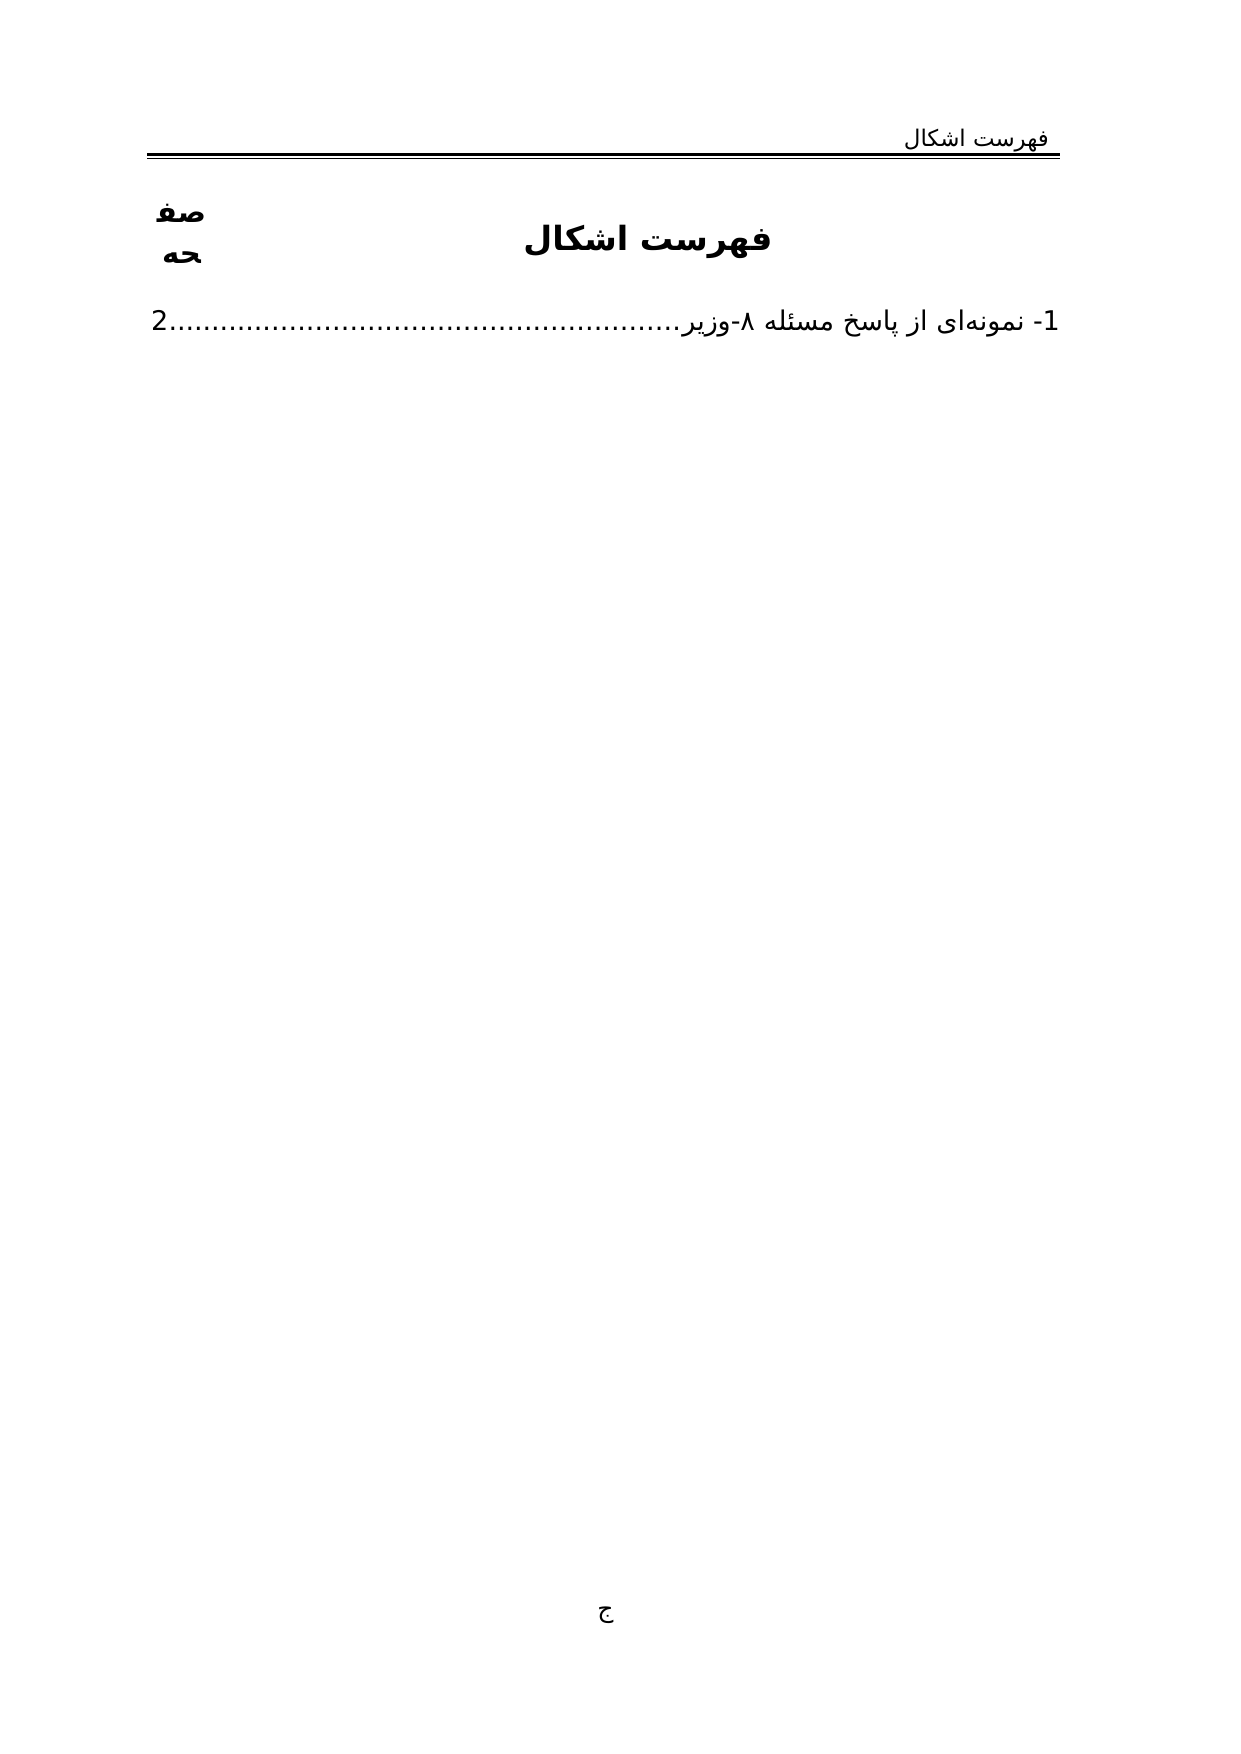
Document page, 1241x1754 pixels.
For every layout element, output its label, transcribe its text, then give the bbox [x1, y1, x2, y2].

table_header صفحه [139, 196, 224, 276]
text 1- نمونه‌ای از پاسخ مسئله ۸-وزیر 2 [150, 305, 1060, 337]
table_header فهرست اشكال [224, 196, 1071, 276]
